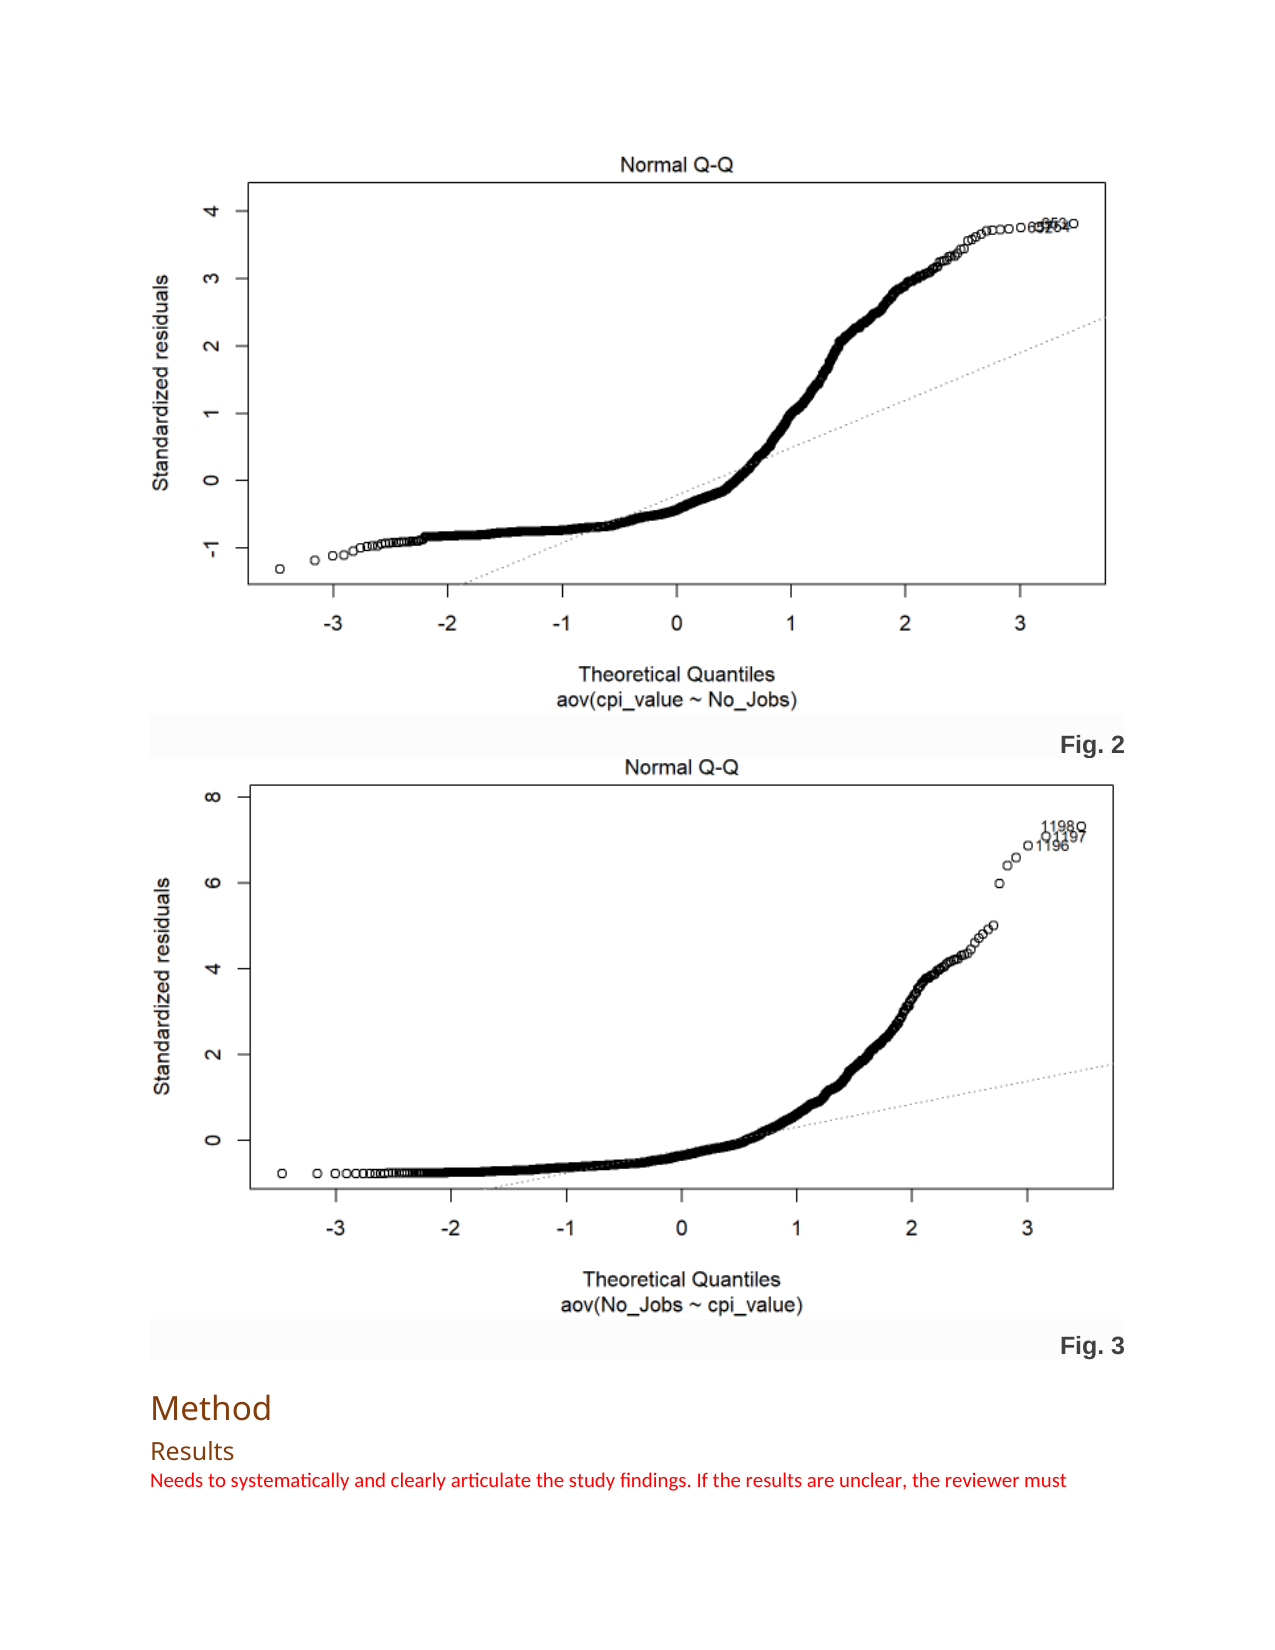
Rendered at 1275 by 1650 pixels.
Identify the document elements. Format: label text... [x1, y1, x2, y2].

picture [150, 758, 1125, 1322]
text Fig. 3 [150, 1322, 1125, 1359]
text Fig. 2 [150, 722, 1125, 758]
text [150, 1433, 1125, 1493]
picture [150, 150, 1125, 722]
subtitle Method [150, 1384, 1125, 1430]
